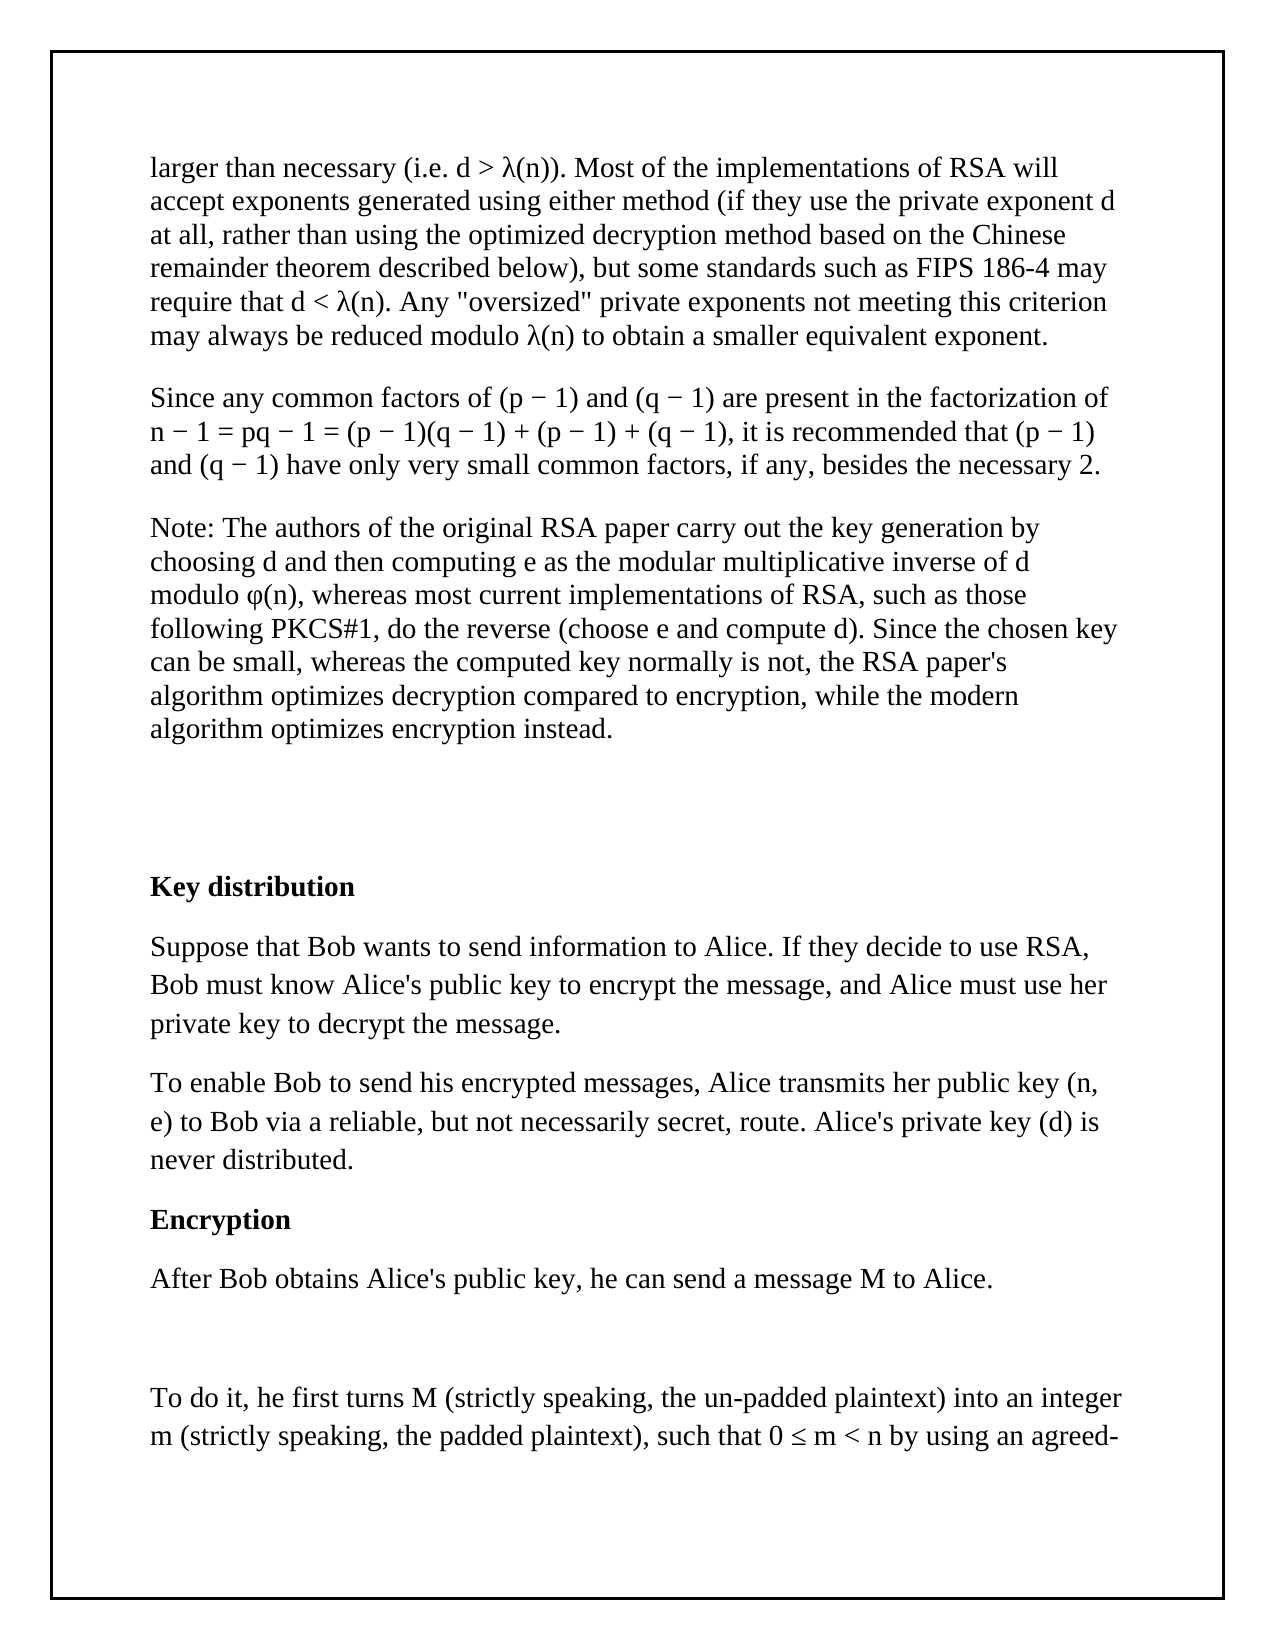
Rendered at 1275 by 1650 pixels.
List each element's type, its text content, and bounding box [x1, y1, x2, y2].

text Encryption [150, 1202, 1125, 1235]
text Key distribution [150, 869, 1125, 903]
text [150, 150, 1125, 351]
text After Bob obtains Alice's public key, he can send a message M to Alice. [150, 1261, 1125, 1295]
text Note: The authors of the original RSA paper carry out the key generation by choosing d and then computing e as the modular multiplicative inverse of d modulo φ(n), whereas most current implementations of RSA, such as those following PKCS#1, do the reverse (choose e and compute d). Since the chosen key can be small, whereas the computed key normally is not, the RSA paper's algorithm optimizes decryption compared to encryption, while the modern algorithm optimizes encryption instead. [150, 510, 1125, 745]
text To enable Bob to send his encrypted messages, Alice transmits her public key (n, e) to Bob via a reliable, but not necessarily secret, route. Alice's private key (d) is never distributed. [150, 1065, 1125, 1176]
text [150, 1380, 1125, 1452]
text Suppose that Bob wants to send information to Alice. If they decide to use RSA, Bob must know Alice's public key to encrypt the message, and Alice must use her private key to decrypt the message. [150, 929, 1125, 1039]
text Since any common factors of (p − 1) and (q − 1) are present in the factorization of n − 1 = pq − 1 = (p − 1)(q − 1) + (p − 1) + (q − 1), it is recommended that (p − 1) and (q − 1) have only very small common factors, if any, besides the necessary 2. [150, 380, 1125, 481]
